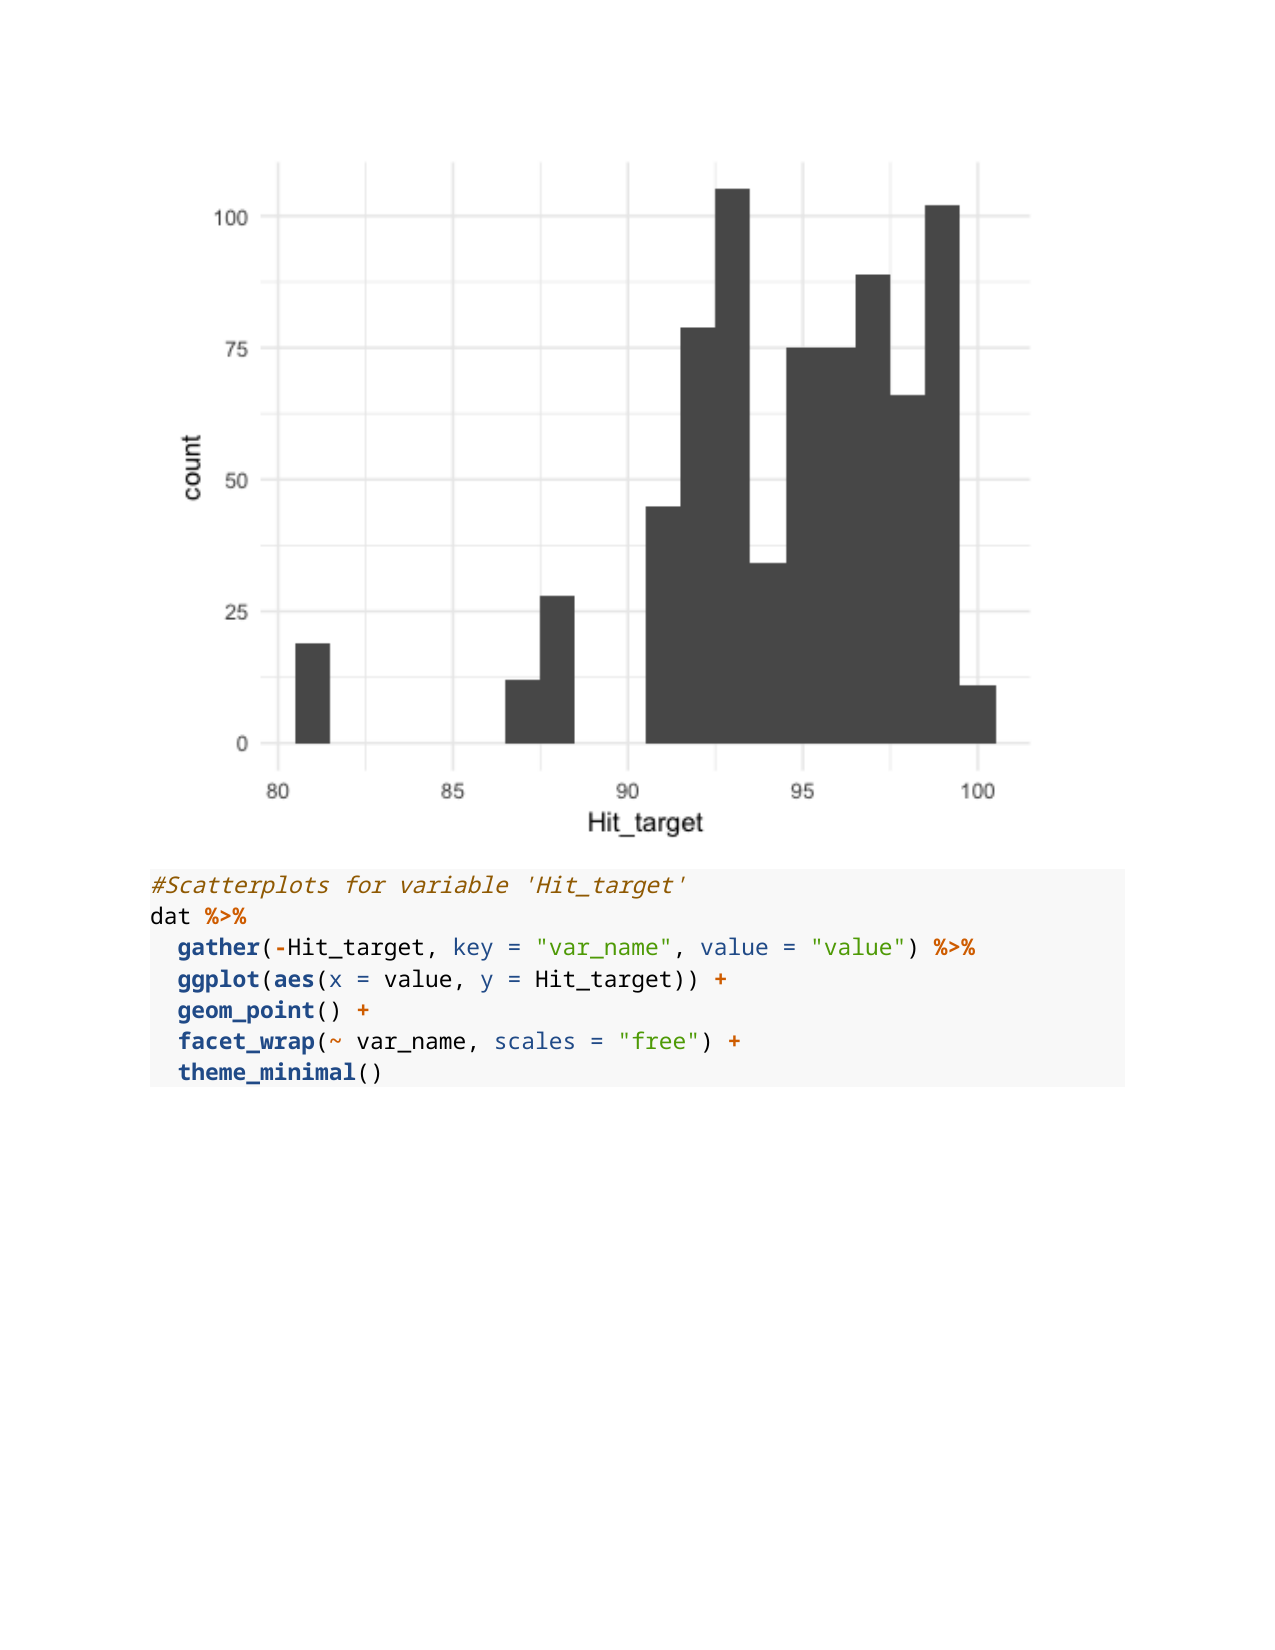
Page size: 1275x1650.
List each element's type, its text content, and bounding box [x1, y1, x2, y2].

picture [168, 150, 1044, 850]
text #Scatterplots for variable 'Hit_target' dat %>% gather(-Hit_target, key = "var_name", value = "value") %>% ggplot(aes(x = value, y = Hit_target)) + geom_point() + facet_wrap(~ var_name, scales = "free") + theme_minimal() [150, 869, 1125, 1087]
